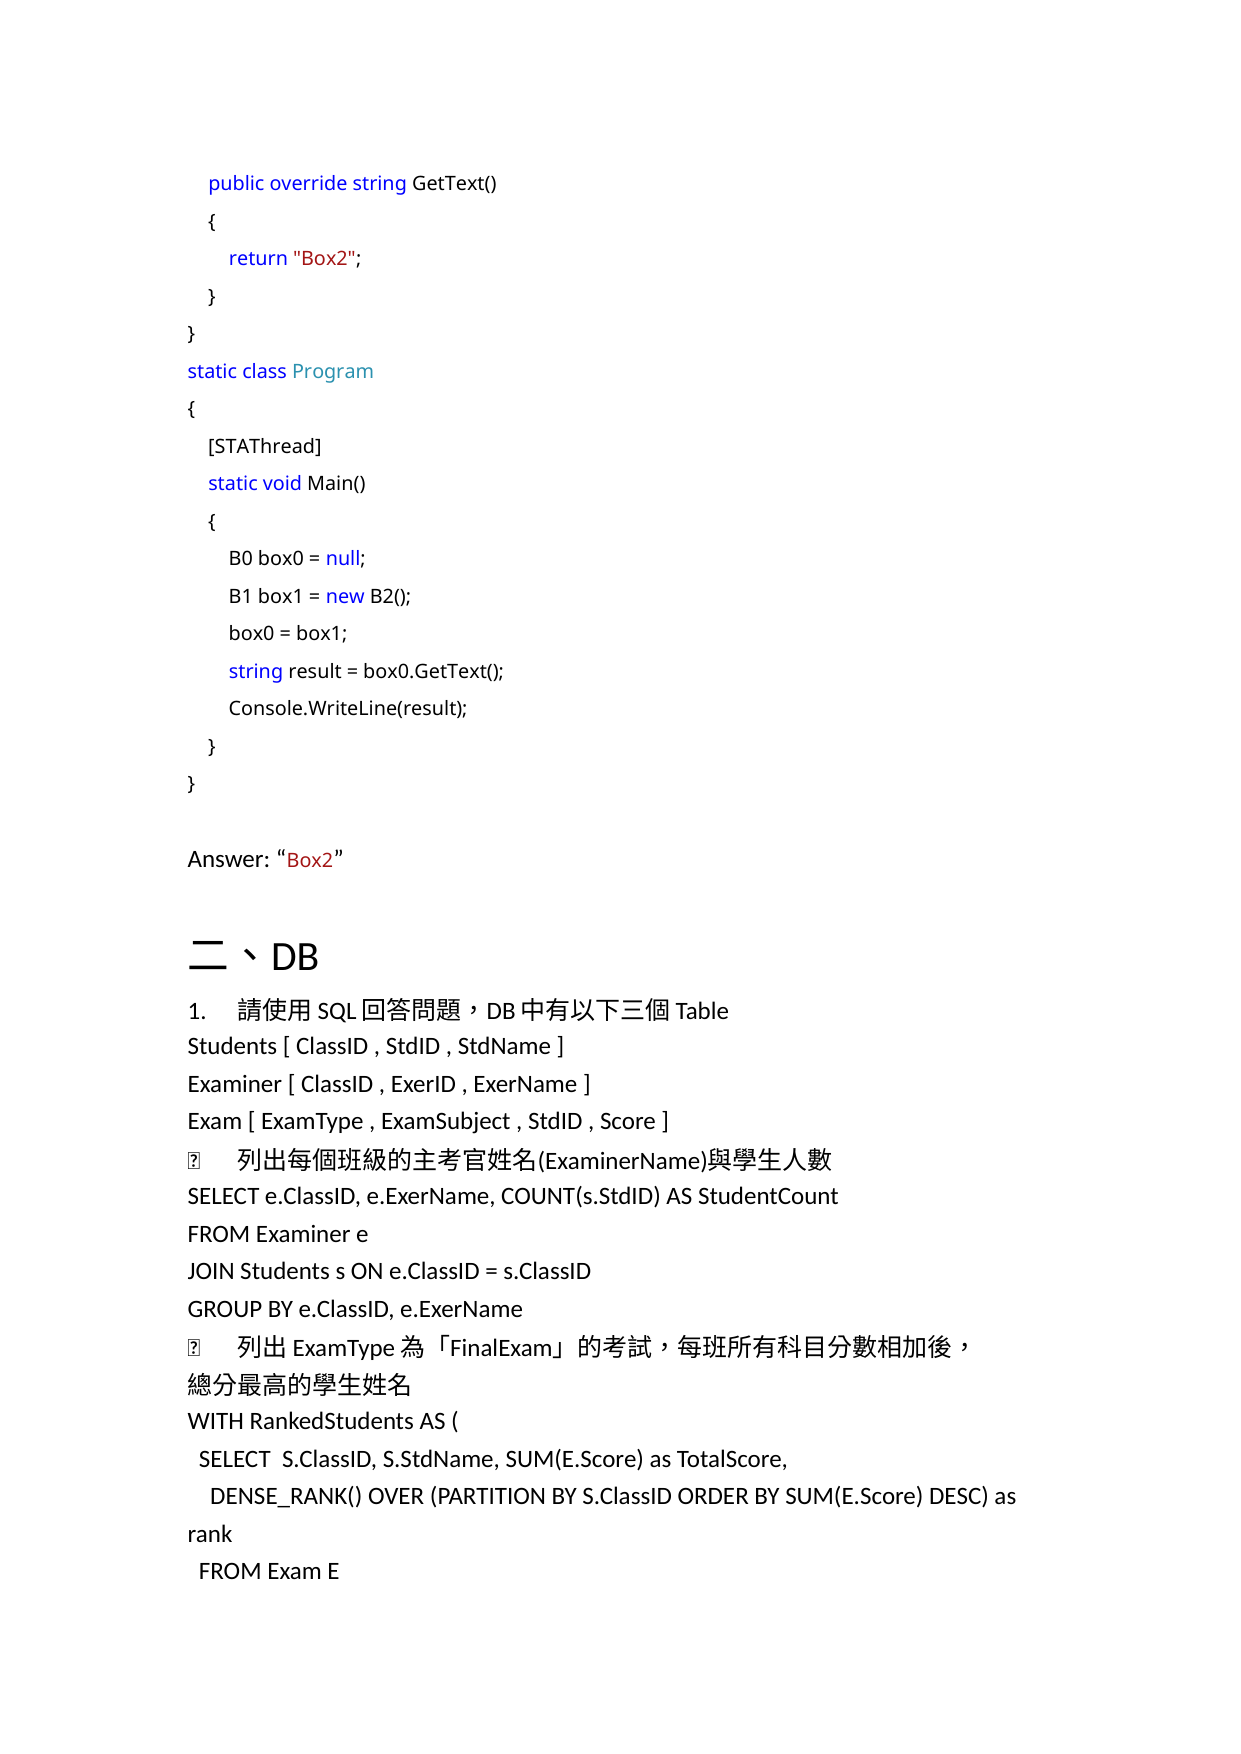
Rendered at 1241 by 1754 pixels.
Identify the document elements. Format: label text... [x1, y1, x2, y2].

text Students [ ClassID , StdID , StdName ] [187, 1027, 1053, 1064]
text B1 box1 = new B2(); [187, 577, 1053, 614]
text { [187, 202, 1053, 239]
text } [187, 277, 1053, 314]
text FROM Exam E [187, 1552, 1053, 1589]
text } [187, 727, 1053, 764]
text B0 box0 = null; [187, 539, 1053, 577]
text JOIN Students s ON e.ClassID = s.ClassID [187, 1252, 1053, 1289]
text static class Program [187, 352, 1053, 389]
text DENSE_RANK() OVER (PARTITION BY S.ClassID ORDER BY SUM(E.Score) DESC) as rank [187, 1477, 1053, 1552]
text } [187, 764, 1053, 802]
text 總分最高的學生姓名 [187, 1364, 1053, 1402]
text [STAThread] [187, 427, 1053, 464]
text 二、DB [187, 914, 1053, 989]
text public override string GetText() [187, 164, 1053, 202]
text Console.WriteLine(result); [187, 689, 1053, 727]
text static void Main() [187, 464, 1053, 502]
text WITH RankedStudents AS ( [187, 1402, 1053, 1439]
text  列出ExamType為「FinalExam」的考試，每班所有科目分數相加後， [187, 1327, 1053, 1364]
text Examiner [ ClassID , ExerID , ExerName ] [187, 1064, 1053, 1102]
text Exam [ ExamType , ExamSubject , StdID , Score ] [187, 1102, 1053, 1139]
text return "Box2"; [187, 239, 1053, 277]
text { [187, 502, 1053, 539]
text SELECT S.ClassID, S.StdName, SUM(E.Score) as TotalScore, [187, 1439, 1053, 1477]
text GROUP BY e.ClassID, e.ExerName [187, 1289, 1053, 1327]
text { [187, 389, 1053, 427]
text box0 = box1; [187, 614, 1053, 652]
text Answer: “Box2” [187, 839, 1053, 877]
text string result = box0.GetText(); [187, 652, 1053, 689]
text } [187, 314, 1053, 352]
text SELECT e.ClassID, e.ExerName, COUNT(s.StdID) AS StudentCount [187, 1177, 1053, 1214]
list 請使用SQL回答問題，DB中有以下三個Table [187, 989, 1053, 1027]
text  列出每個班級的主考官姓名(ExaminerName)與學生人數 [187, 1139, 1053, 1177]
text FROM Examiner e [187, 1214, 1053, 1252]
